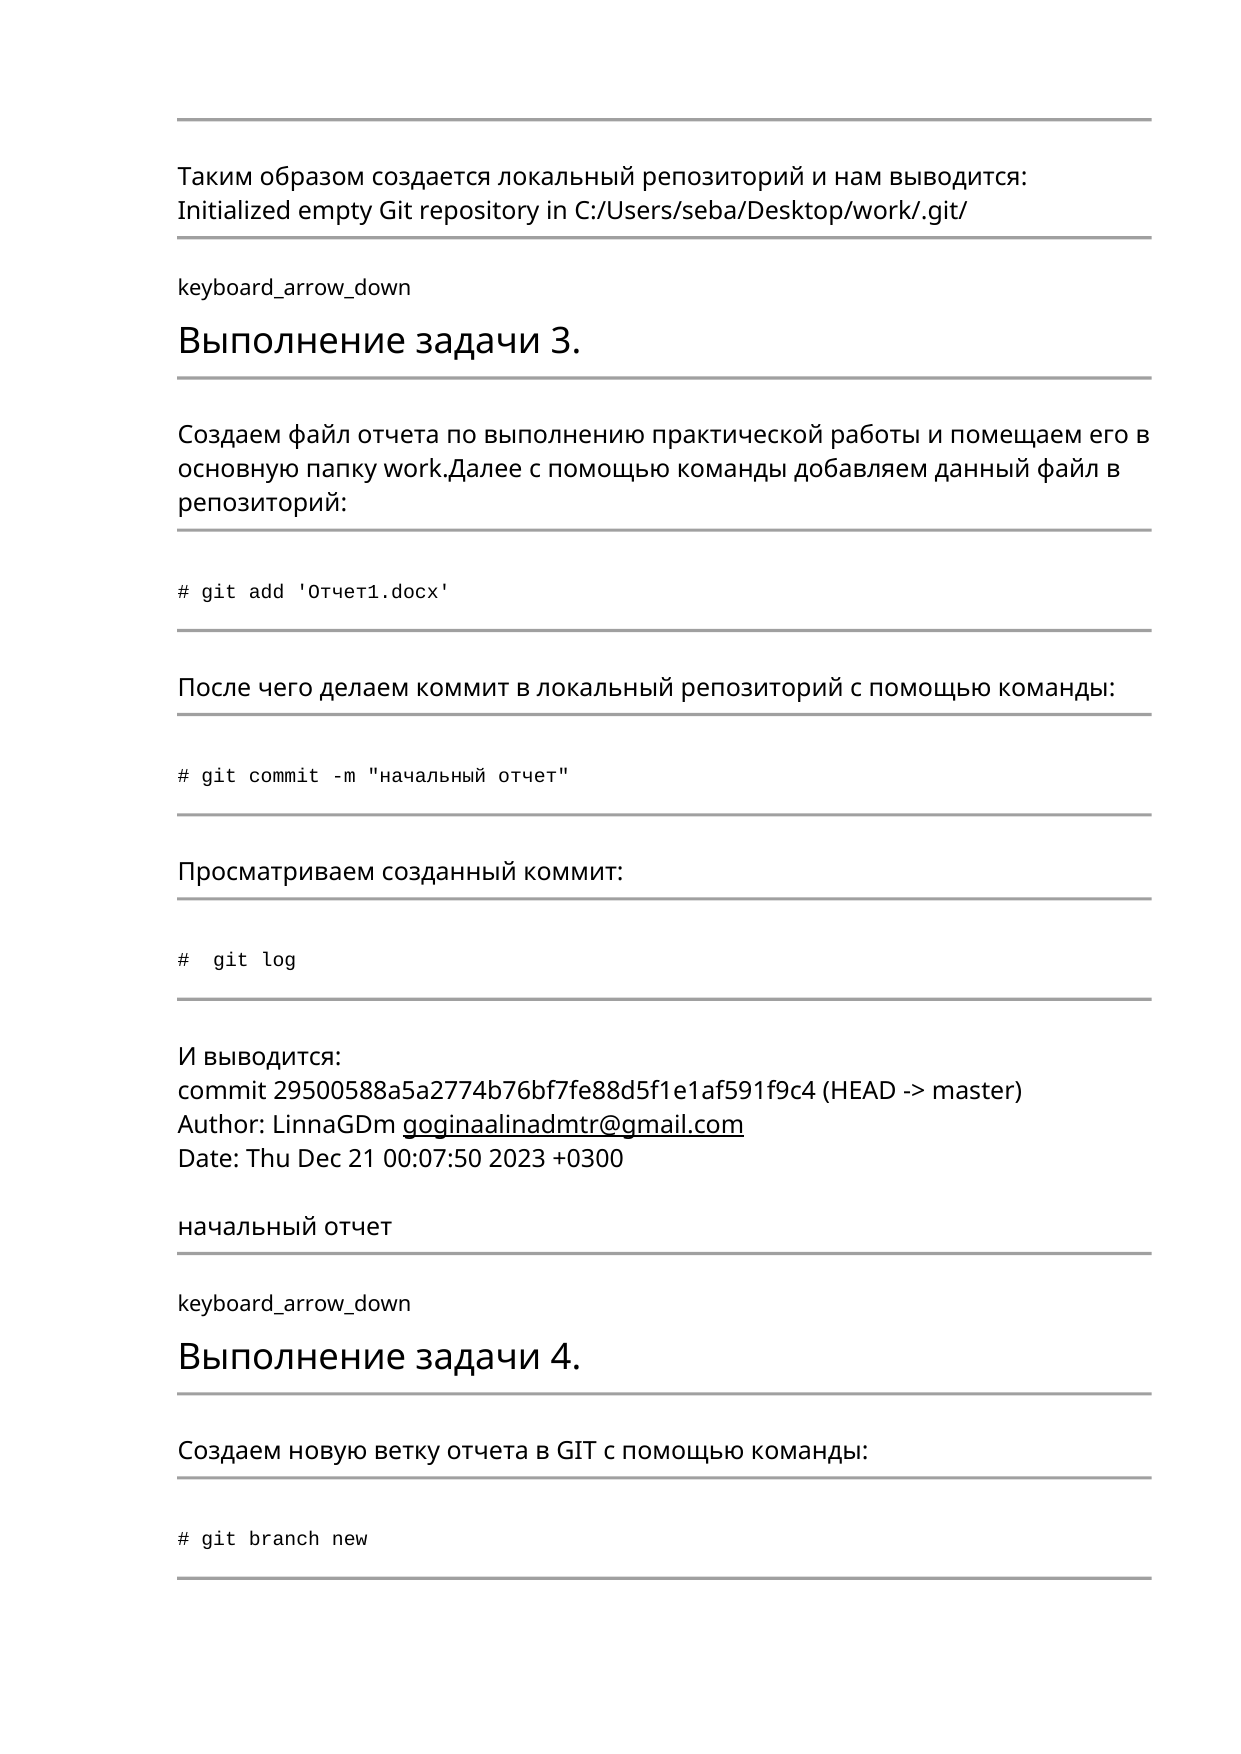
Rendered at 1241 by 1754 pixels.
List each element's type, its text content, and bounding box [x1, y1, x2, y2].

text # git commit -m "начальный отчет" [177, 766, 1152, 788]
text Создаем новую ветку отчета в GIT с помощью команды: [177, 1433, 1152, 1467]
text Таким образом создается локальный репозиторий и нам выводится: Initialized empty Git repository in C:/Users/seba/Desktop/work/.git/ [177, 159, 1152, 227]
text Просматриваем созданный коммит: [177, 854, 1152, 888]
text Создаем файл отчета по выполнению практической работы и помещаем его в основную папку work.Далее с помощью команды добавляем данный файл в репозиторий: [177, 417, 1152, 519]
text # git log [177, 950, 1152, 973]
text keyboard_arrow_down [177, 1288, 1152, 1318]
text После чего делаем коммит в локальный репозиторий с помощью команды: [177, 669, 1152, 703]
text keyboard_arrow_down [177, 272, 1152, 302]
text # git branch new [177, 1529, 1152, 1552]
text И выводится: commit 29500588a5a2774b76bf7fe88d5f1e1af591f9c4 (HEAD -> master) Author: LinnaGDm goginaalinadmtr@gmail.com Date: Thu Dec 21 00:07:50 2023 +0300 начальный отчет [177, 1038, 1152, 1243]
text Выполнение задачи 4. [177, 1330, 1152, 1380]
text # git add 'Отчет1.docx' [177, 582, 1152, 604]
text Выполнение задачи 3. [177, 314, 1152, 364]
